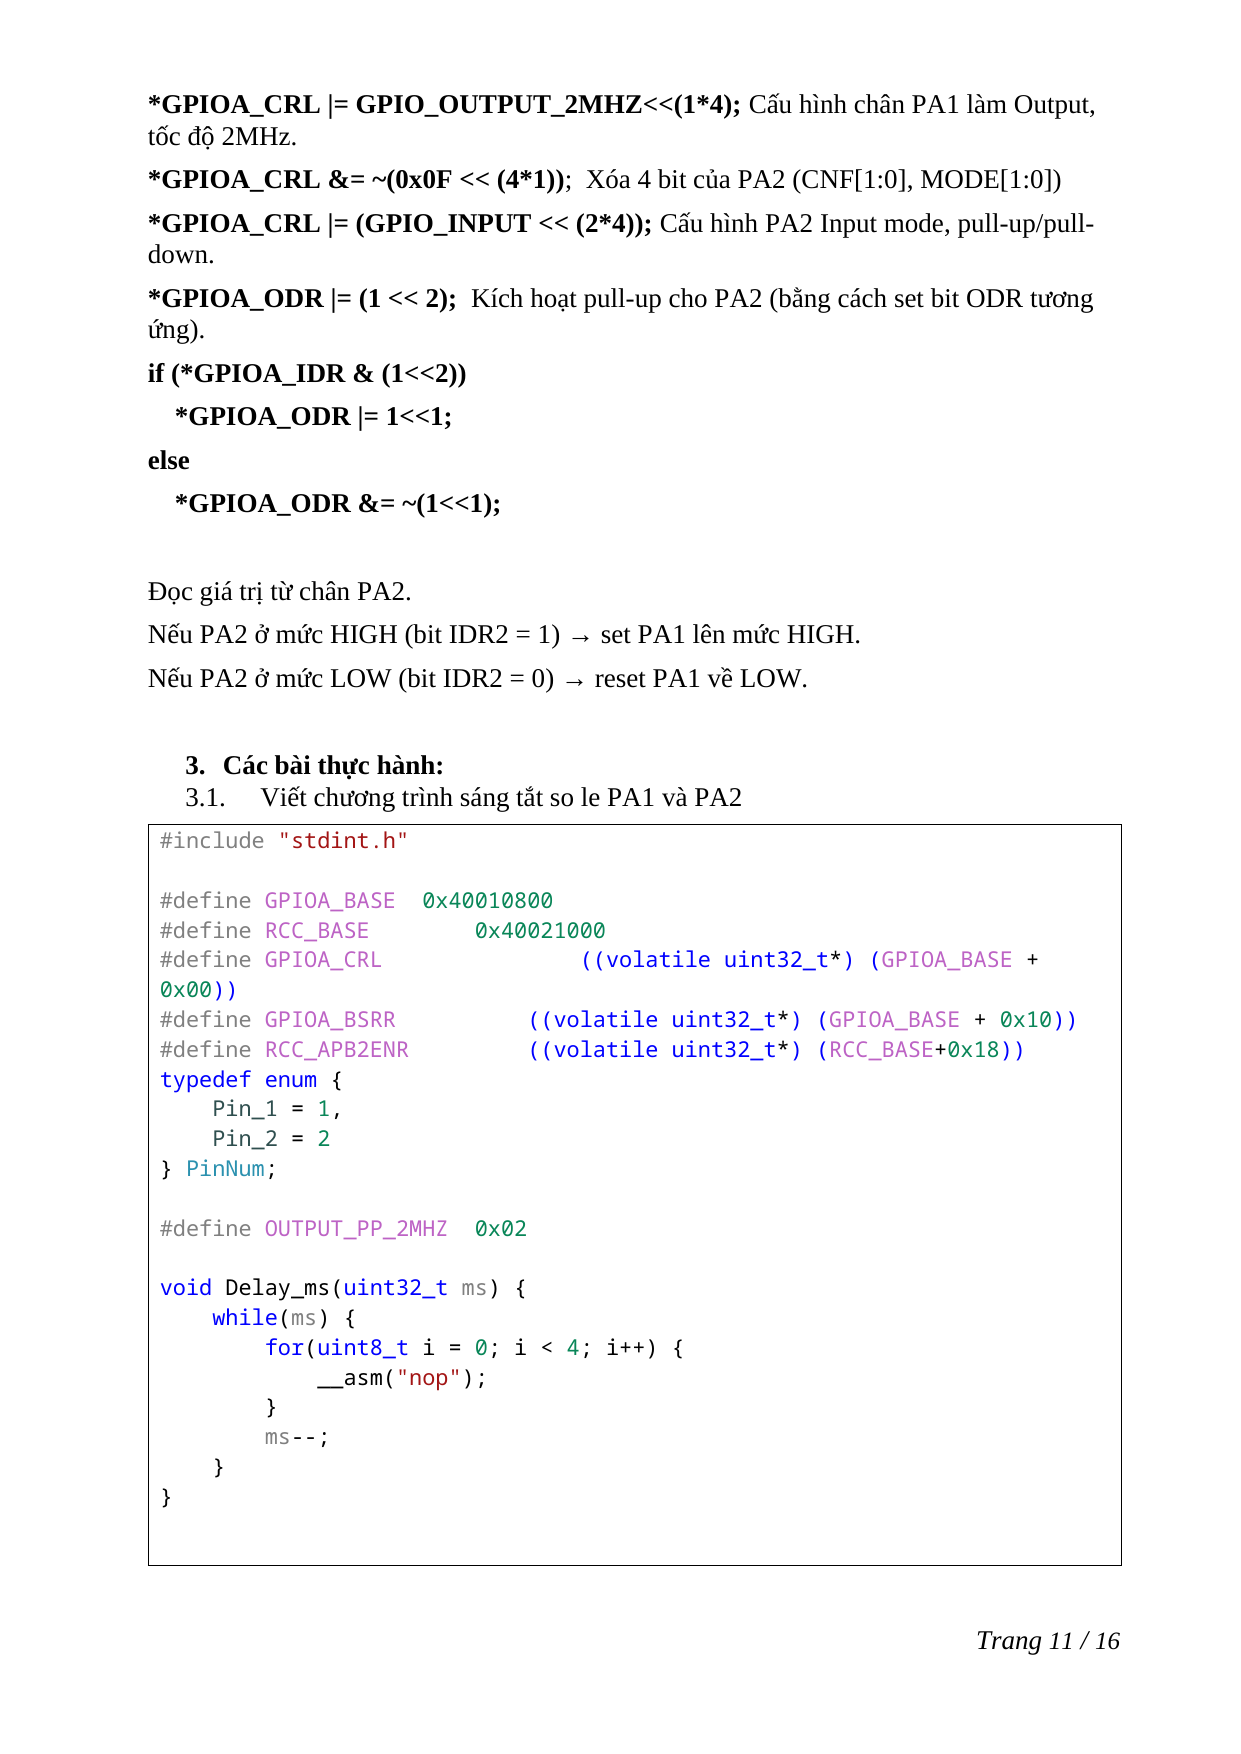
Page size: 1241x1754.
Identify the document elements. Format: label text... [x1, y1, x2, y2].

text *GPIOA_CRL &= ~(0x0F << (4*1)); Xóa 4 bit của PA2 (CNF[1:0], MODE[1:0]) [148, 163, 1122, 194]
list Các bài thực hành: [185, 749, 1122, 781]
text *GPIOA_CRL |= GPIO_OUTPUT_2MHZ<<(1*4); Cấu hình chân PA1 làm Output, tốc độ 2MHz. [148, 89, 1122, 151]
text *GPIOA_ODR |= 1<<1; [148, 400, 1122, 431]
text Nếu PA2 ở mức LOW (bit IDR2 = 0) → reset PA1 về LOW. [148, 662, 1122, 693]
text *GPIOA_ODR |= (1 << 2); Kích hoạt pull-up cho PA2 (bằng cách set bit ODR tương ứng). [148, 282, 1122, 344]
text *GPIOA_CRL |= (GPIO_INPUT << (2*4)); Cấu hình PA2 Input mode, pull-up/pull-down. [148, 207, 1122, 269]
text Đọc giá trị từ chân PA2. [148, 575, 1122, 606]
text if (*GPIOA_IDR & (1<<2)) [148, 357, 1122, 388]
text *GPIOA_ODR &= ~(1<<1); [148, 488, 1122, 519]
text Nếu PA2 ở mức HIGH (bit IDR2 = 1) → set PA1 lên mức HIGH. [148, 618, 1122, 650]
list Viết chương trình sáng tắt so le PA1 và PA2 [185, 781, 1122, 812]
text else [148, 444, 1122, 475]
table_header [149, 825, 1121, 1565]
